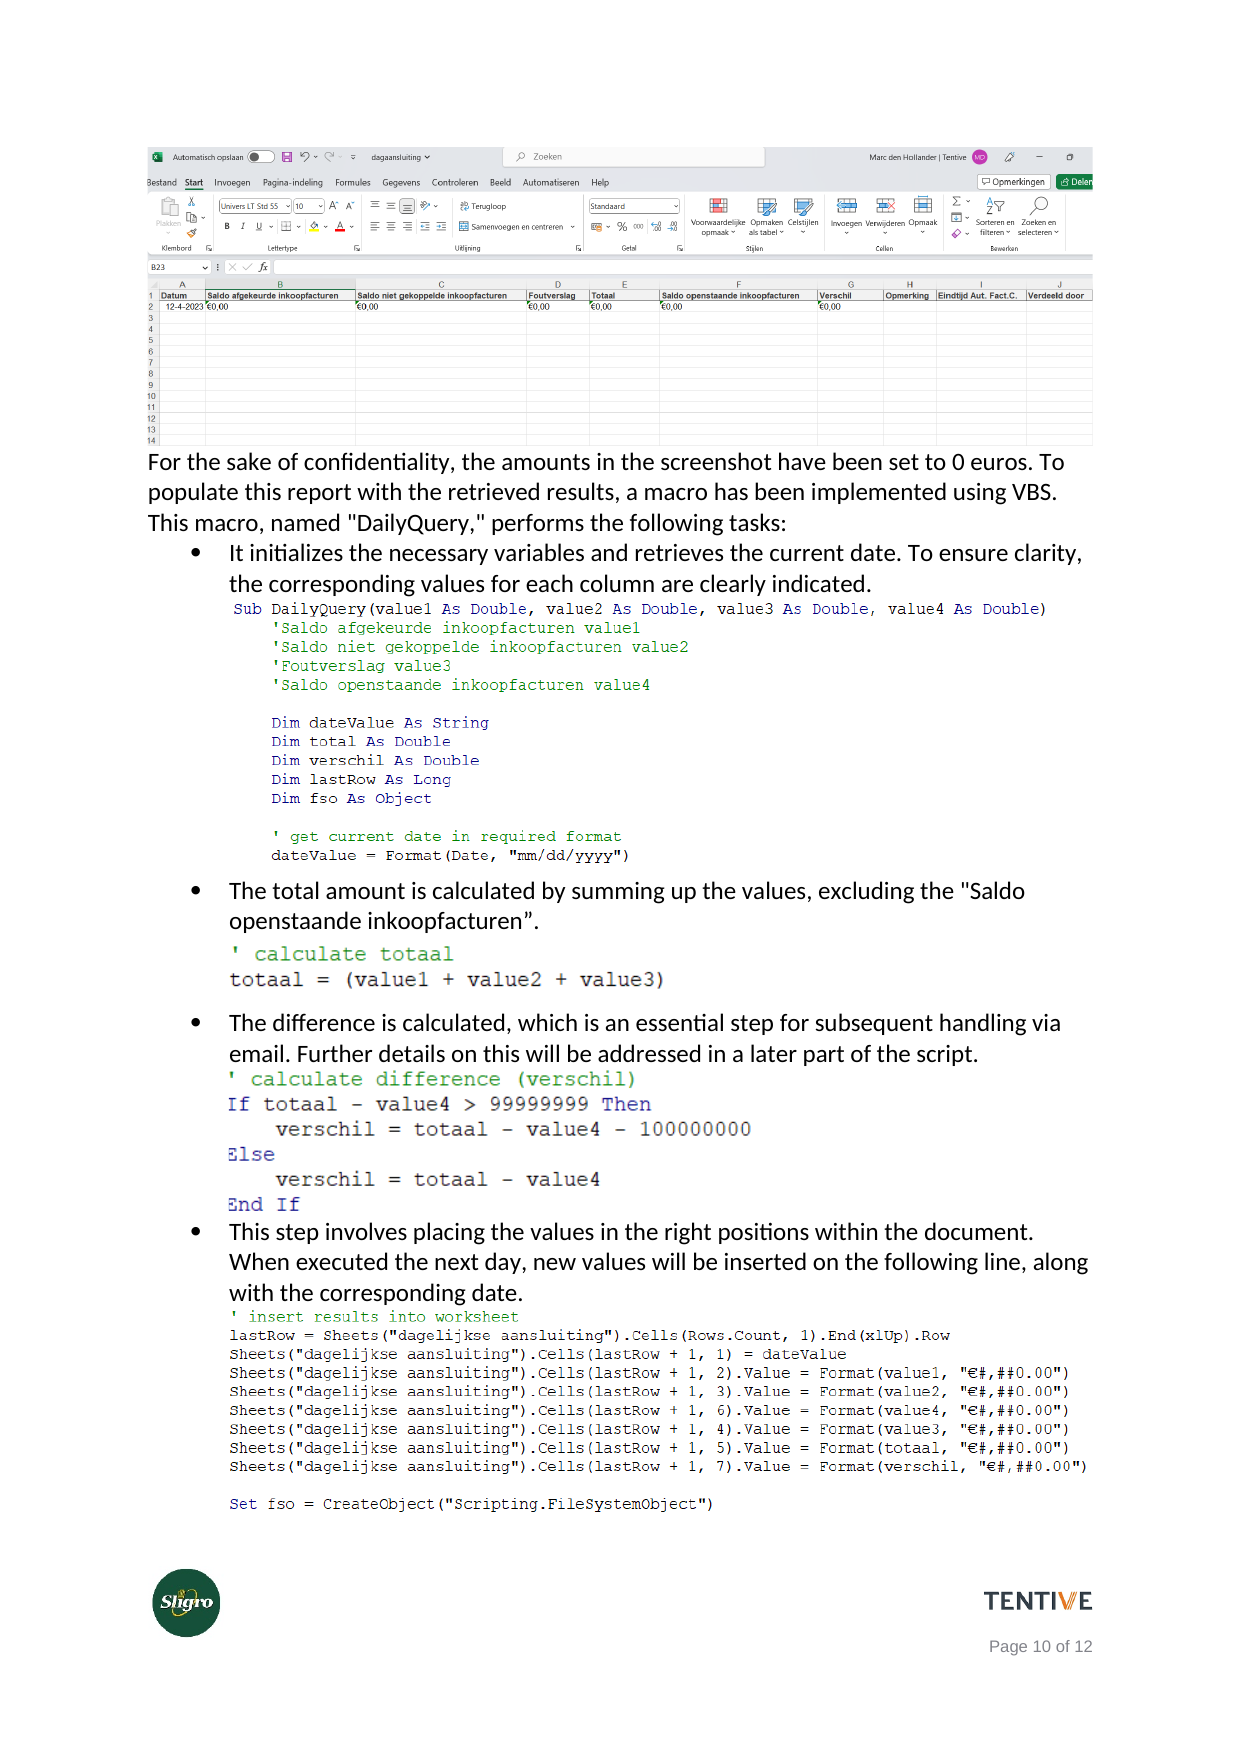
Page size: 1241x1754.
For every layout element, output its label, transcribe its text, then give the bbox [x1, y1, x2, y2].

picture [147, 1566, 224, 1640]
text For the sake of confidentiality, the amounts in the screenshot have been set to 0 euros. To populate this report with the retrieved results, a macro has been implemented using VBS. This macro, named "DailyQuery," performs the following tasks: [148, 446, 1093, 537]
picture [228, 1307, 1095, 1513]
list The total amount is calculated by summing up the values, excluding the "Saldo openstaande inkoopfacturen”. [191, 875, 1093, 936]
picture [228, 936, 669, 1008]
picture [228, 1068, 752, 1216]
picture [984, 1591, 1093, 1611]
picture [147, 147, 1093, 446]
picture [228, 598, 1057, 875]
